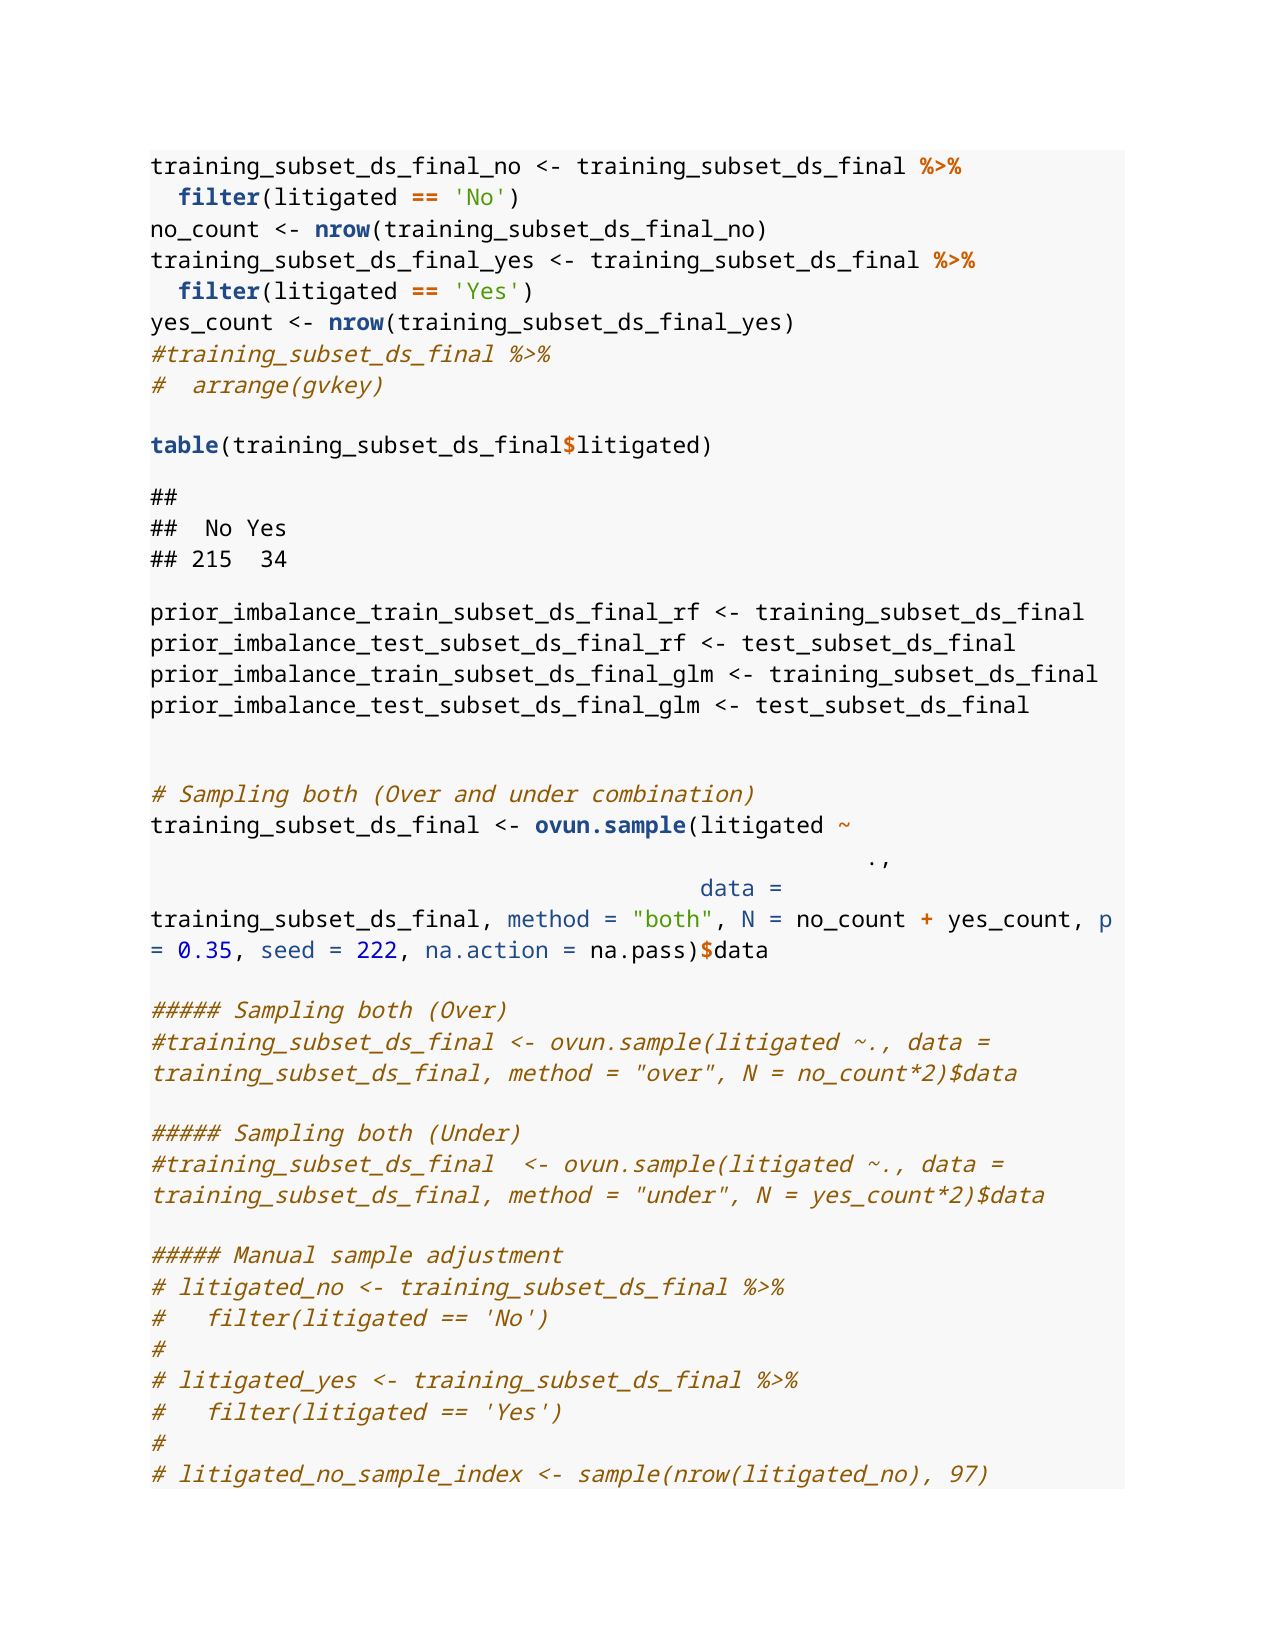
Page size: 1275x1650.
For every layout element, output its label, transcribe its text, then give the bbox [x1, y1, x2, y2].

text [150, 595, 1125, 1489]
text ## ## No Yes ## 215 34 [150, 481, 1125, 574]
text training_subset_ds_final_no <- training_subset_ds_final %>% filter(litigated == 'No') no_count <- nrow(training_subset_ds_final_no) training_subset_ds_final_yes <- training_subset_ds_final %>% filter(litigated == 'Yes') yes_count <- nrow(training_subset_ds_final_yes) #training_subset_ds_final %>% # arrange(gvkey) table(training_subset_ds_final$litigated) [150, 150, 1125, 460]
